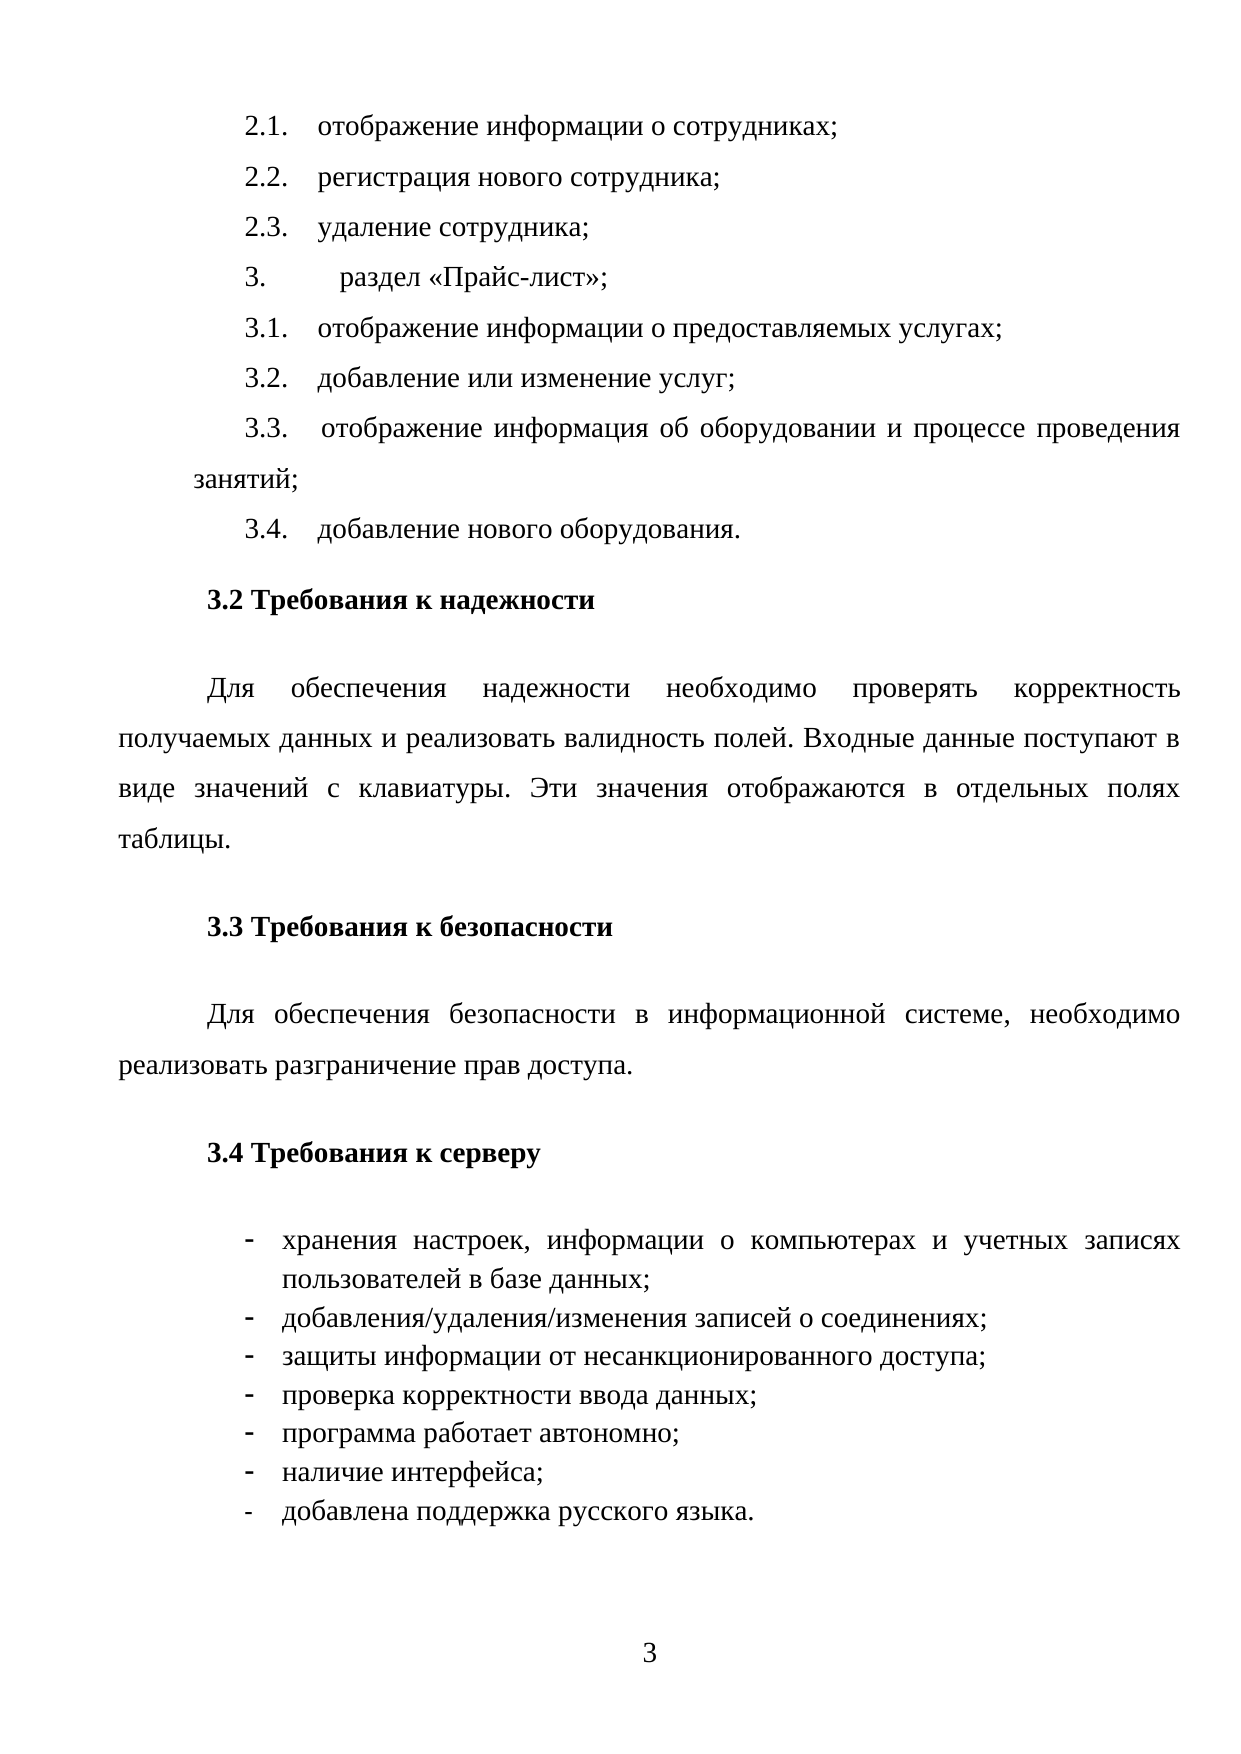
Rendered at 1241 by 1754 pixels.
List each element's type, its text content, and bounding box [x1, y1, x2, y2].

text 3.4 Требования к серверу [118, 1135, 1181, 1168]
text Для обеспечения надежности необходимо проверять корректность получаемых данных и реализовать валидность полей. Входные данные поступают в виде значений c клавиатуры. Эти значения отображаются в отдельных полях таблицы. [118, 670, 1181, 854]
list добавление нового оборудования. [193, 511, 1181, 544]
list удаление сотрудника; [193, 209, 1181, 243]
text 3.2 Требования к надежности [118, 582, 1181, 616]
list отображение информации о предоставляемых услугах; [193, 310, 1181, 343]
list добавления/удаления/изменения записей о соединениях; [244, 1300, 1181, 1333]
text Для обеспечения безопасности в информационной системе, необходимо реализовать разграничение прав доступа. [118, 997, 1181, 1080]
list программа работает автономно; [244, 1416, 1181, 1449]
list добавлена поддержка русского языка. [244, 1493, 1181, 1526]
list отображение информация об оборудовании и процессе проведения занятий; [193, 410, 1181, 494]
list защиты информации от несанкционированного доступа; [244, 1338, 1181, 1372]
list хранения настроек, информации о компьютерах и учетных записях пользователей в базе данных; [244, 1222, 1181, 1295]
list регистрация нового сотрудника; [193, 159, 1181, 192]
list раздел «Прайс-лист»; [193, 259, 1181, 293]
list отображение информации о сотрудниках; [193, 108, 1181, 142]
list наличие интерфейса; [244, 1454, 1181, 1488]
text 3.3 Требования к безопасности [118, 909, 1181, 942]
list проверка корректности ввода данных; [244, 1377, 1181, 1411]
list добавление или изменение услуг; [193, 360, 1181, 394]
